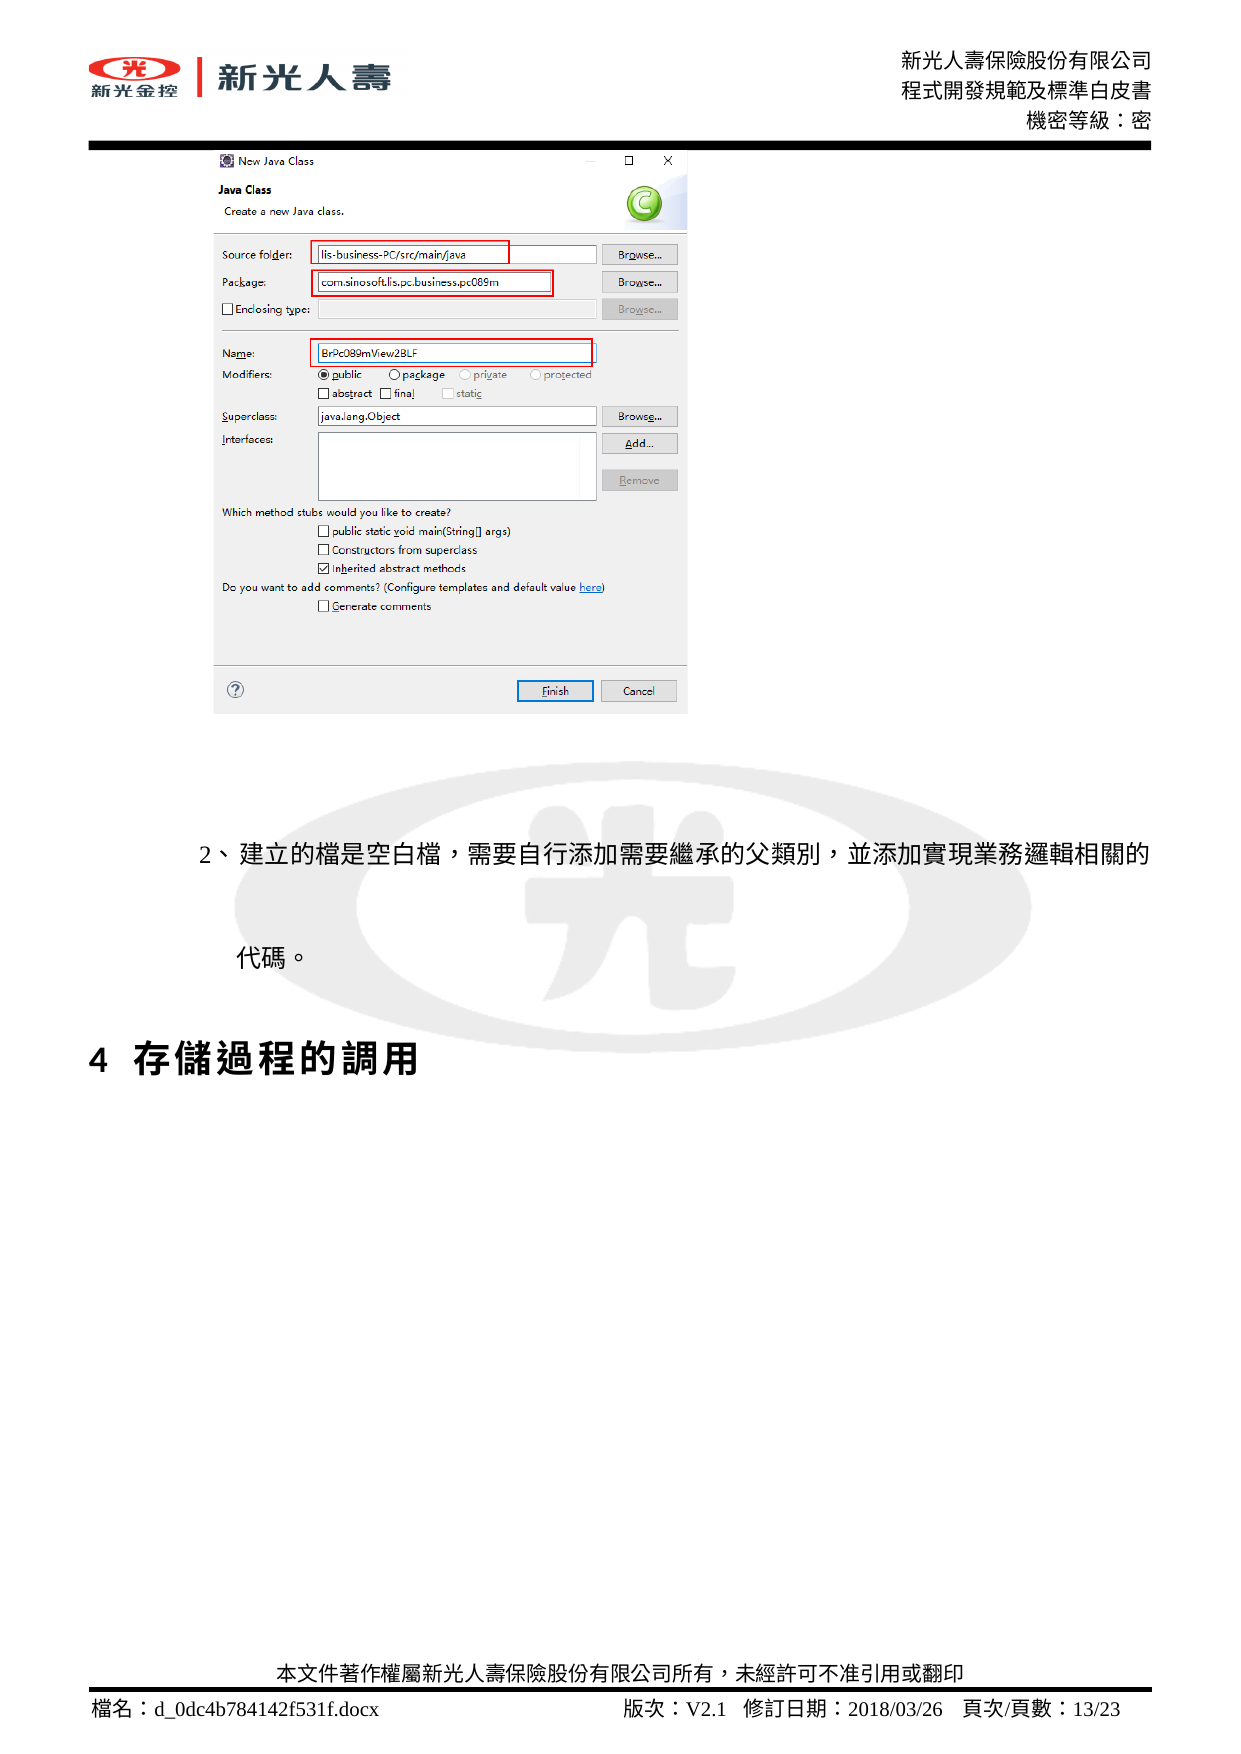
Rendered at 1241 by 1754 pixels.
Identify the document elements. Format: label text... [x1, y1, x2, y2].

list 建立的檔是空白檔，需要自行添加需要繼承的父類別，並添加實現業務邏輯相關的代碼。 [199, 818, 1152, 991]
subtitle 存儲過程的調用 [89, 1022, 1152, 1091]
picture [88, 41, 414, 97]
picture [213, 150, 688, 714]
